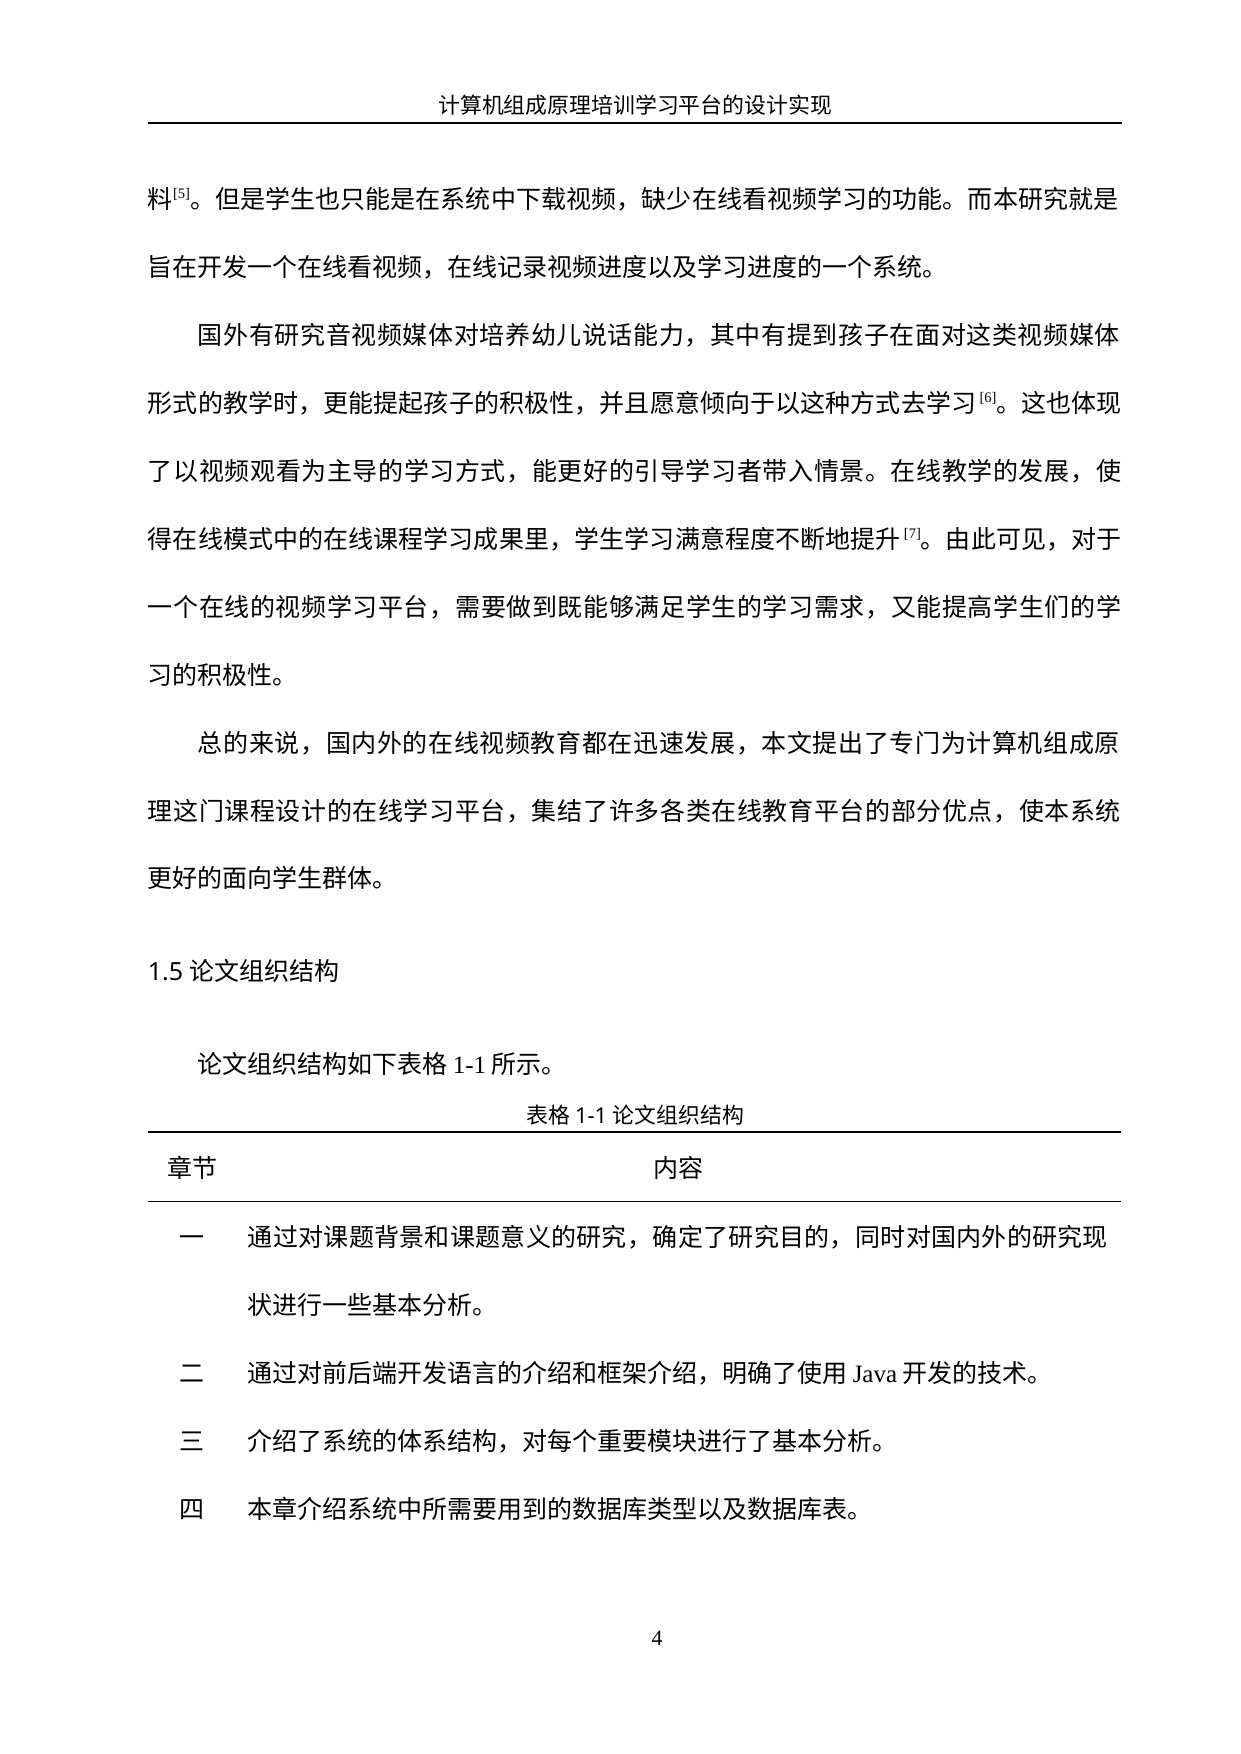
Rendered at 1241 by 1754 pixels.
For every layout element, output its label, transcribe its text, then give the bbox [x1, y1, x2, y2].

text 表格 1-1 论文组织结构 [148, 1097, 1122, 1131]
table_header 章节 [148, 1133, 236, 1201]
table_cell 三 [148, 1406, 236, 1473]
table_cell 介绍了系统的体系结构，对每个重要模块进行了基本分析。 [236, 1406, 1121, 1473]
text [148, 164, 1122, 300]
table_cell 四 [148, 1474, 236, 1541]
table_header 内容 [236, 1133, 1121, 1201]
table_cell 二 [148, 1338, 236, 1406]
table_cell 通过对前后端开发语言的介绍和框架介绍，明确了使用Java开发的技术。 [236, 1338, 1121, 1406]
table_cell 本章介绍系统中所需要用到的数据库类型以及数据库表。 [236, 1474, 1121, 1541]
text 国外有研究音视频媒体对培养幼儿说话能力，其中有提到孩子在面对这类视频媒体形式的教学时，更能提起孩子的积极性，并且愿意倾向于以这种方式去学习[6]。这也体现了以视频观看为主导的学习方式，能更好的引导学习者带入情景。在线教学的发展，使得在线模式中的在线课程学习成果里，学生学习满意程度不断地提升[7]。由此可见，对于一个在线的视频学习平台，需要做到既能够满足学生的学习需求，又能提高学生们的学习的积极性。 [148, 300, 1122, 707]
text 论文组织结构如下表格1-1所示。 [148, 1029, 1122, 1097]
table_cell 通过对课题背景和课题意义的研究，确定了研究目的，同时对国内外的研究现状进行一些基本分析。 [236, 1202, 1121, 1338]
table_cell 一 [148, 1202, 236, 1338]
subtitle 1.5 论文组织结构 [148, 936, 1122, 1004]
text 总的来说，国内外的在线视频教育都在迅速发展，本文提出了专门为计算机组成原理这门课程设计的在线学习平台，集结了许多各类在线教育平台的部分优点，使本系统更好的面向学生群体。 [148, 707, 1122, 911]
